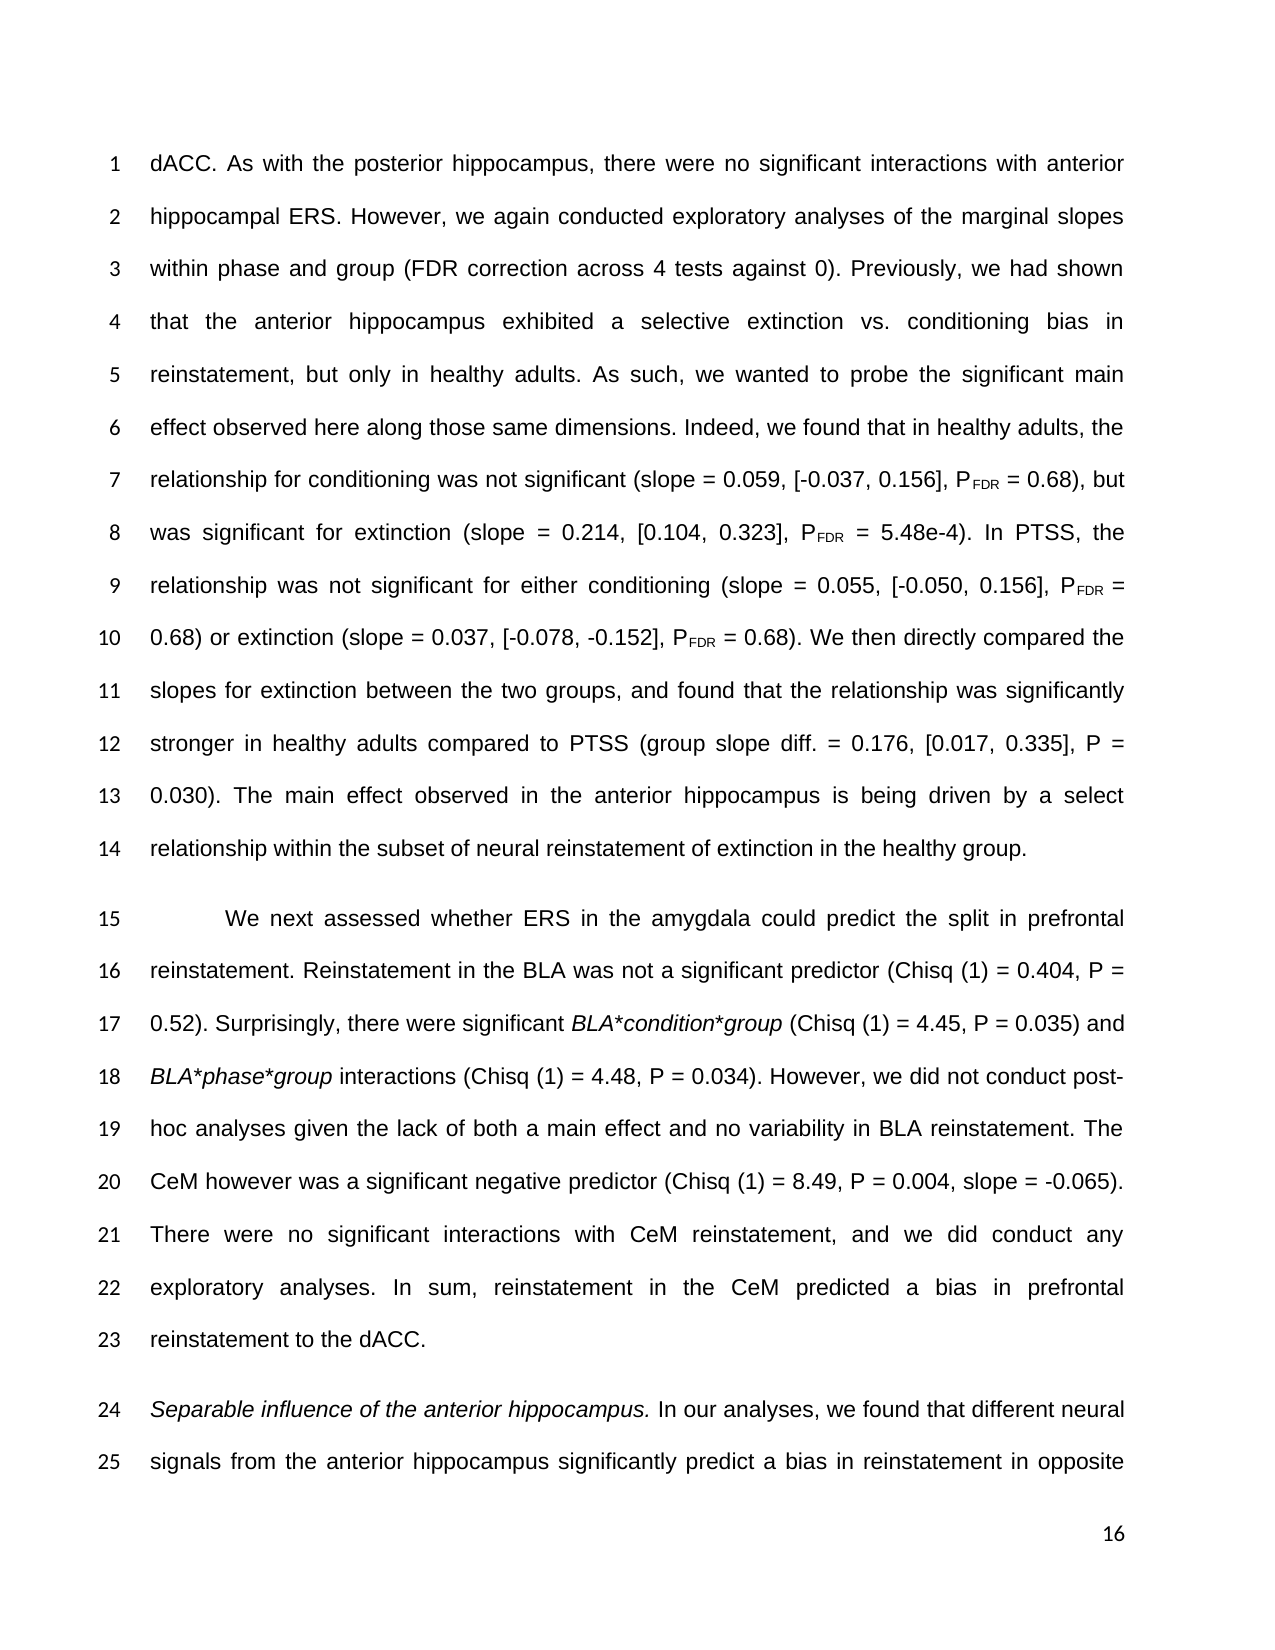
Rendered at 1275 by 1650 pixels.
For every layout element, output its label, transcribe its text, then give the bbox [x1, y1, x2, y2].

text We next assessed whether ERS in the amygdala could predict the split in prefrontal reinstatement. Reinstatement in the BLA was not a significant predictor (Chisq (1) = 0.404, P = 0.52). Surprisingly, there were significant BLA*condition*group (Chisq (1) = 4.45, P = 0.035) and BLA*phase*group interactions (Chisq (1) = 4.48, P = 0.034). However, we did not conduct post-hoc analyses given the lack of both a main effect and no variability in BLA reinstatement. The CeM however was a significant negative predictor (Chisq (1) = 8.49, P = 0.004, slope = -0.065). There were no significant interactions with CeM reinstatement, and we did conduct any exploratory analyses. In sum, reinstatement in the CeM predicted a bias in prefrontal reinstatement to the dACC. [150, 904, 1125, 1353]
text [150, 150, 1125, 862]
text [150, 1396, 1125, 1475]
